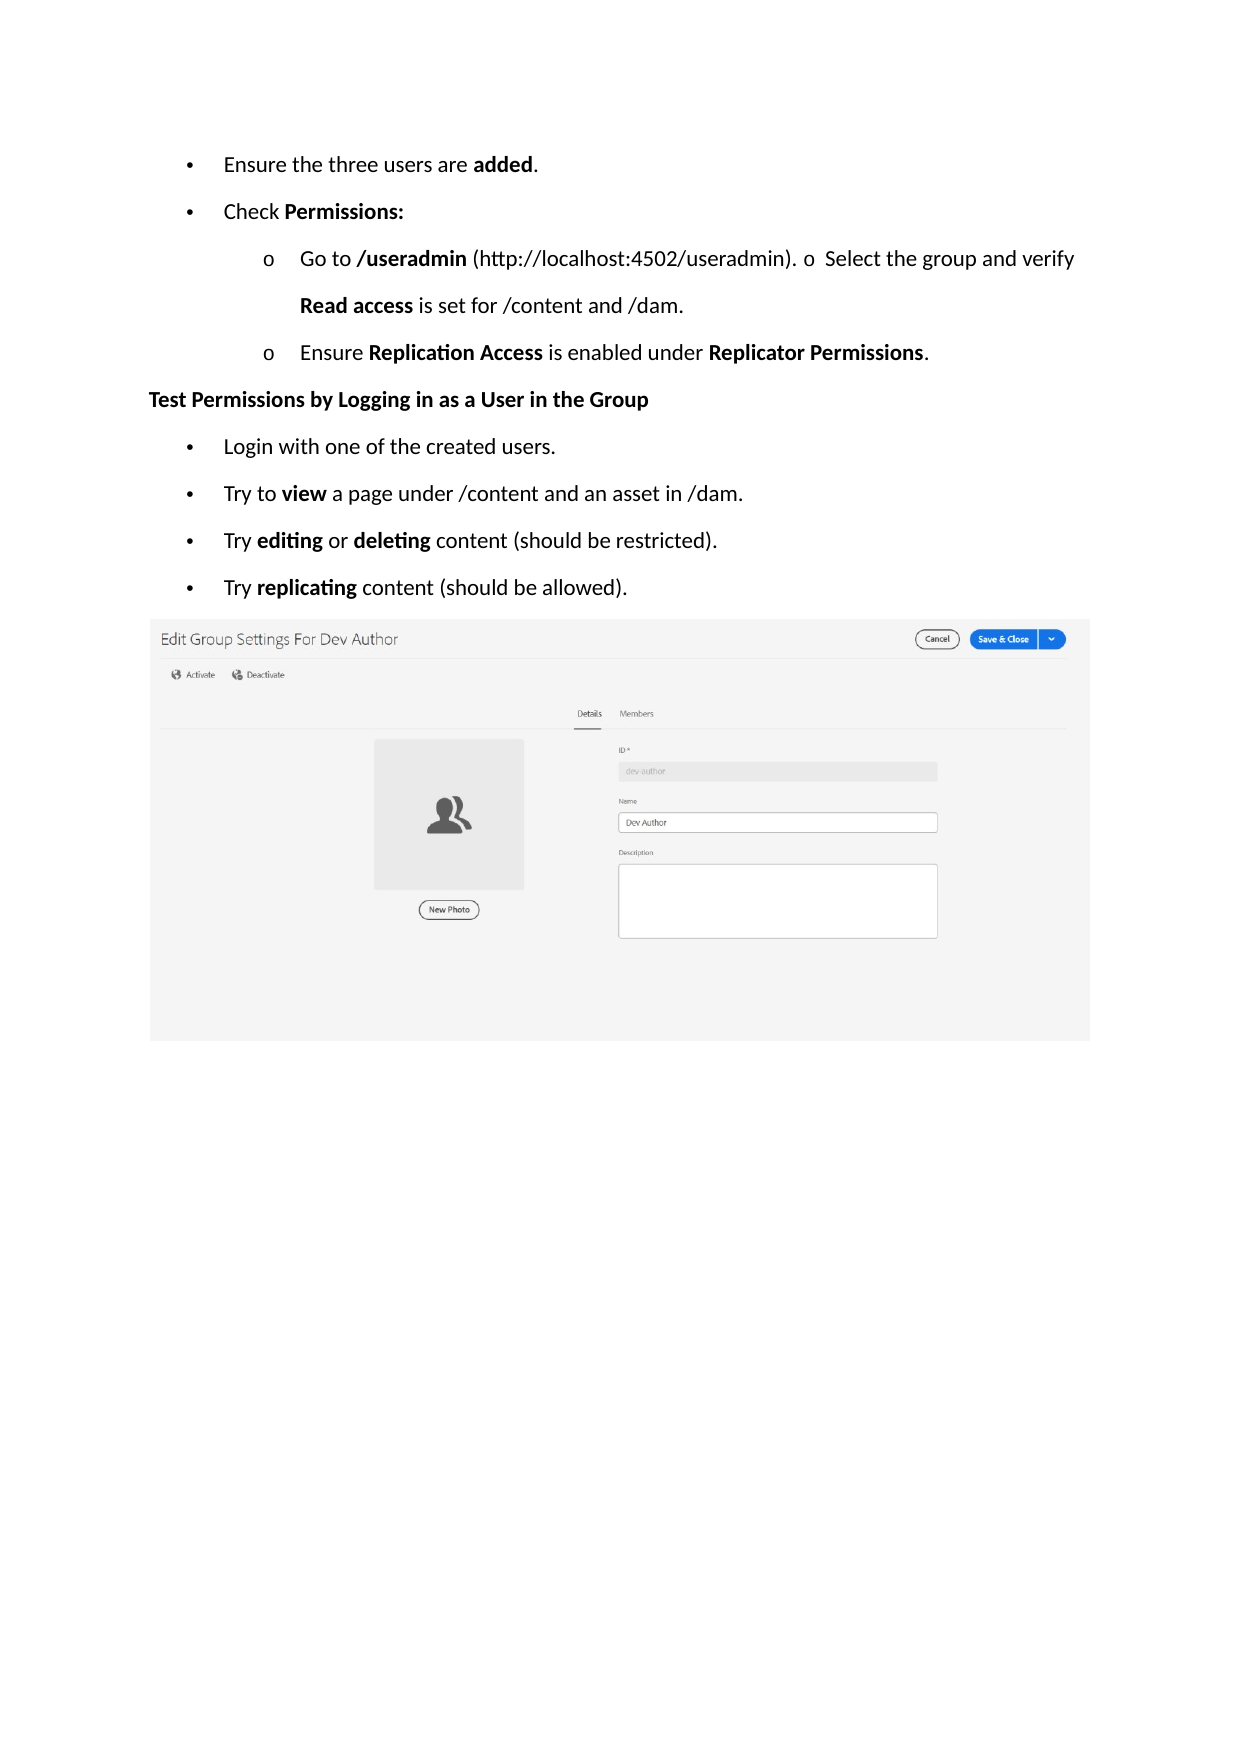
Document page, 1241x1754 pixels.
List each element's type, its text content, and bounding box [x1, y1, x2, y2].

list Check Permissions: [186, 197, 1104, 225]
text Test Permissions by Logging in as a User in the Group [148, 385, 1170, 413]
list Try to view a page under /content and an asset in /dam. [186, 479, 1104, 507]
list Login with one of the created users. [186, 432, 1104, 460]
list Ensure the three users are added. [186, 150, 1104, 178]
list Try replicating content (should be allowed). [186, 573, 1104, 601]
list Ensure Replication Access is enabled under Replicator Permissions. [262, 338, 1104, 366]
list Go to /useradmin (http://localhost:4502/useradmin). o Select the group and verify Read access is set for /content and /dam. [262, 244, 1104, 319]
picture [150, 619, 1091, 1041]
list Try editing or deleting content (should be restricted). [186, 526, 1104, 554]
